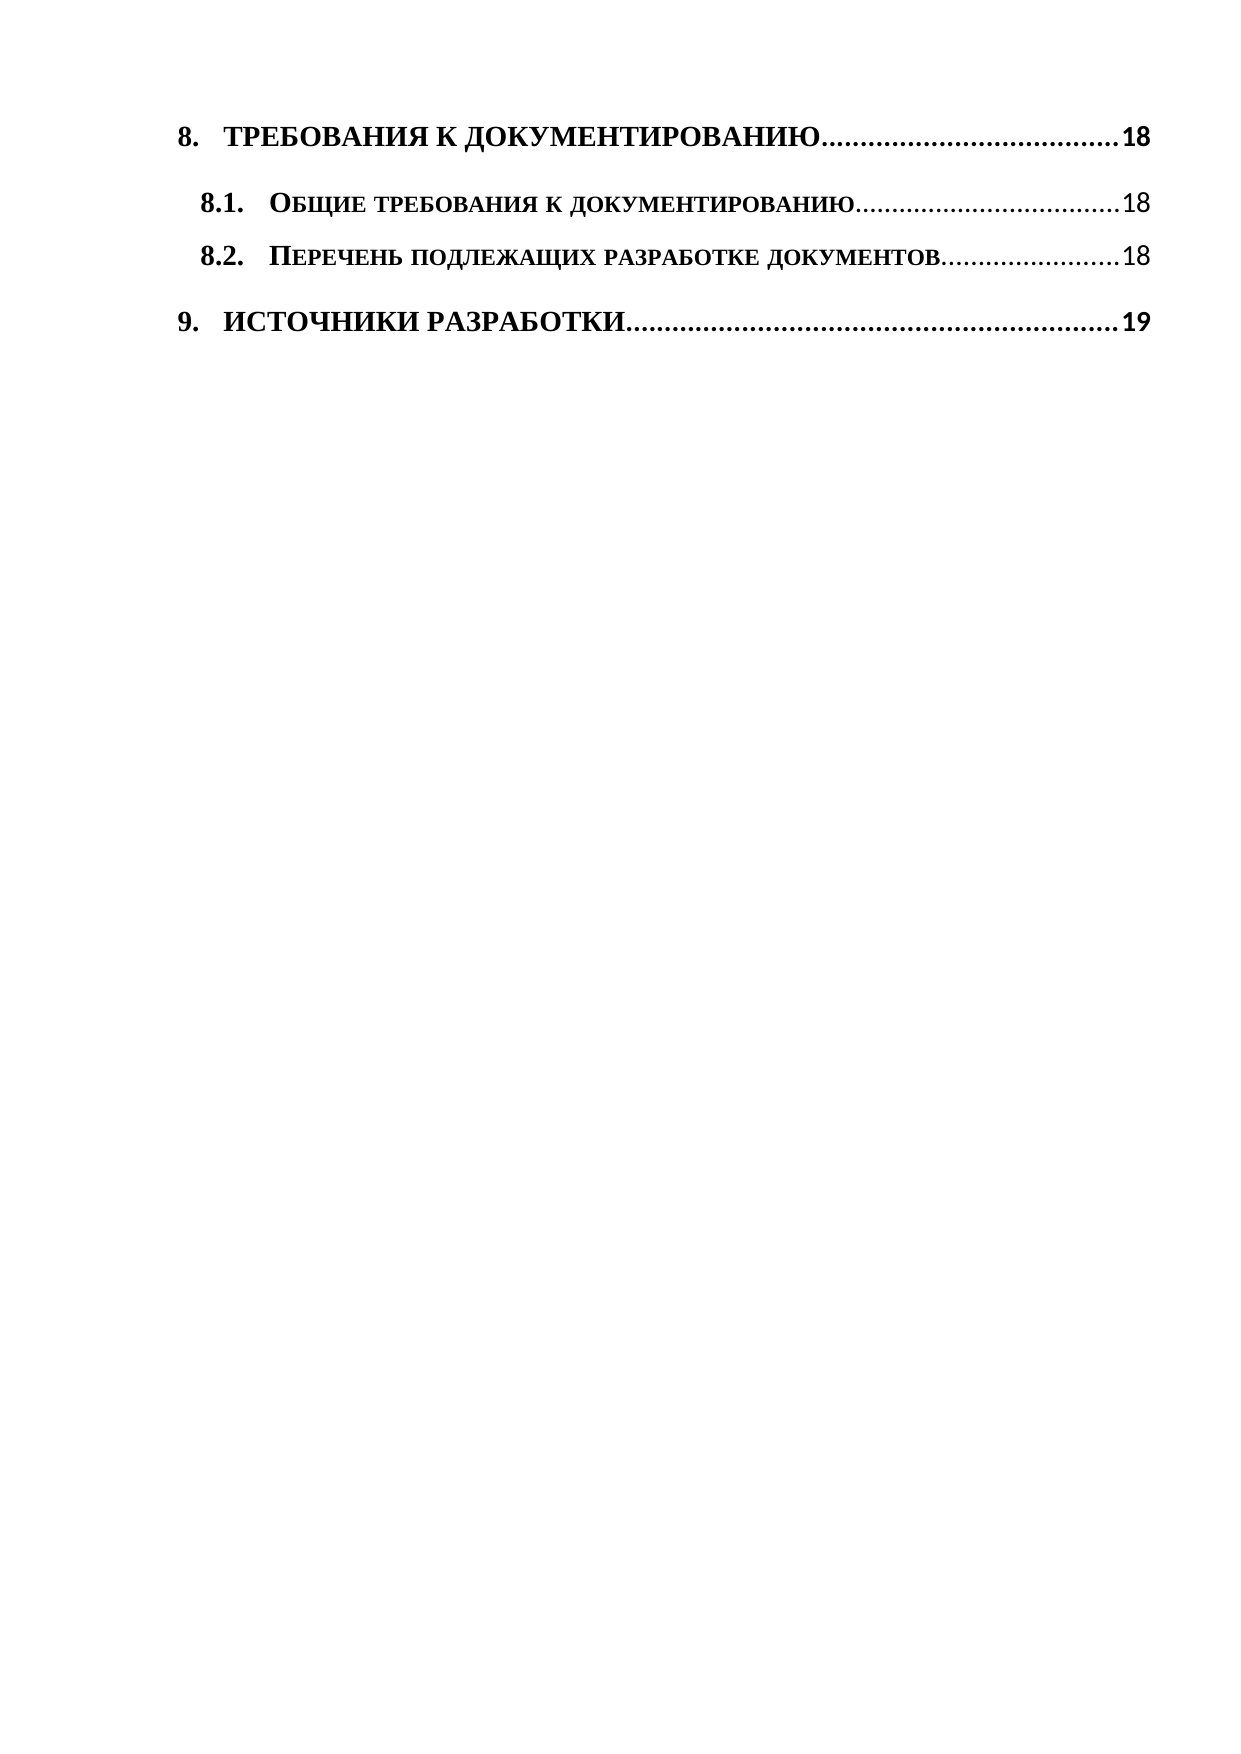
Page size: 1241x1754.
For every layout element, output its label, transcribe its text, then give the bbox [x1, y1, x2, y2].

text 9. Источники разработки 19 [177, 303, 1152, 339]
text 8. Требования к документированию 18 [177, 118, 1152, 154]
text 8.1. Общие требования к документированию 18 [200, 184, 1152, 220]
text 8.2. Перечень подлежащих разработке документов 18 [200, 237, 1152, 273]
